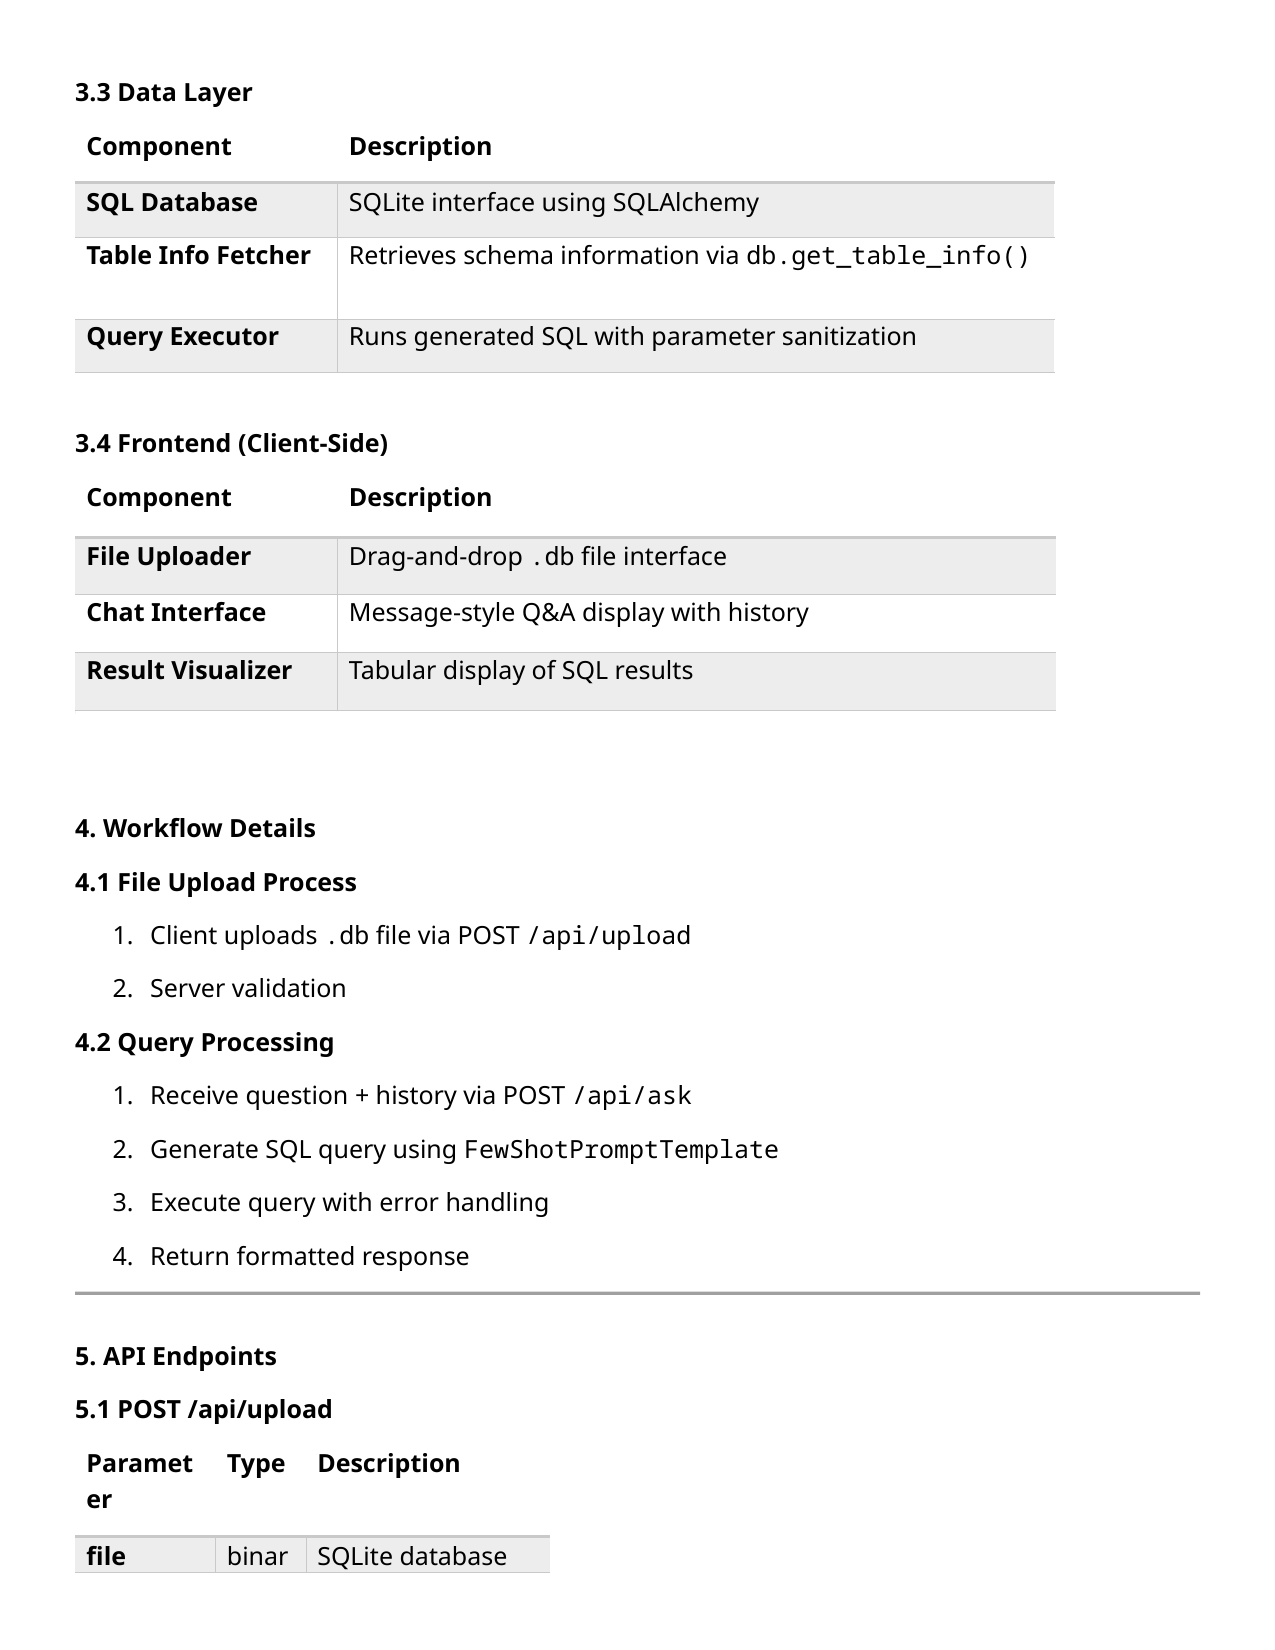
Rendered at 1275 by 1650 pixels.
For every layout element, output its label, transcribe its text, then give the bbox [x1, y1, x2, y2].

table_cell Result Visualizer [75, 653, 337, 710]
table_cell Retrieves schema information via db.get_table_info() [338, 238, 1054, 318]
table_cell Tabular display of SQL results [338, 653, 1056, 710]
text 4.1 File Upload Process [75, 864, 1200, 898]
table_cell Runs generated SQL with parameter sanitization [338, 320, 1054, 372]
table_header Component [75, 129, 337, 181]
list Client uploads .db file via POST /api/upload [112, 918, 1200, 952]
table_header Parameter [75, 1445, 215, 1535]
list Execute query with error handling [112, 1185, 1200, 1219]
table_cell SQLite interface using SQLAlchemy [338, 184, 1054, 237]
table_cell file [75, 1538, 215, 1572]
table_header Description [306, 1445, 550, 1535]
list Return formatted response [112, 1238, 1200, 1272]
table_cell Query Executor [75, 320, 337, 372]
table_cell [307, 1538, 550, 1572]
list Generate SQL query using FewShotPromptTemplate [112, 1131, 1200, 1165]
text 3.3 Data Layer [75, 75, 1200, 109]
table_cell binary [216, 1538, 306, 1572]
table_cell Drag-and-drop .db file interface [338, 539, 1056, 594]
table_cell SQL Database [75, 184, 337, 237]
text 5. API Endpoints [75, 1338, 1200, 1373]
list Receive question + history via POST /api/ask [112, 1078, 1200, 1112]
table_header Type [215, 1445, 306, 1535]
table_header Description [338, 479, 1056, 536]
table_cell Table Info Fetcher [75, 238, 337, 318]
table_header Component [75, 479, 337, 536]
text 4. Workflow Details [75, 811, 1200, 845]
text 5.1 POST /api/upload [75, 1392, 1200, 1426]
list Server validation [112, 971, 1200, 1005]
table_header Description [338, 129, 1054, 181]
table_cell Message-style Q&A display with history [338, 595, 1056, 652]
table_cell Chat Interface [75, 595, 337, 652]
table_cell File Uploader [75, 539, 337, 594]
text 4.2 Query Processing [75, 1024, 1200, 1058]
text 3.4 Frontend (Client-Side) [75, 426, 1200, 460]
